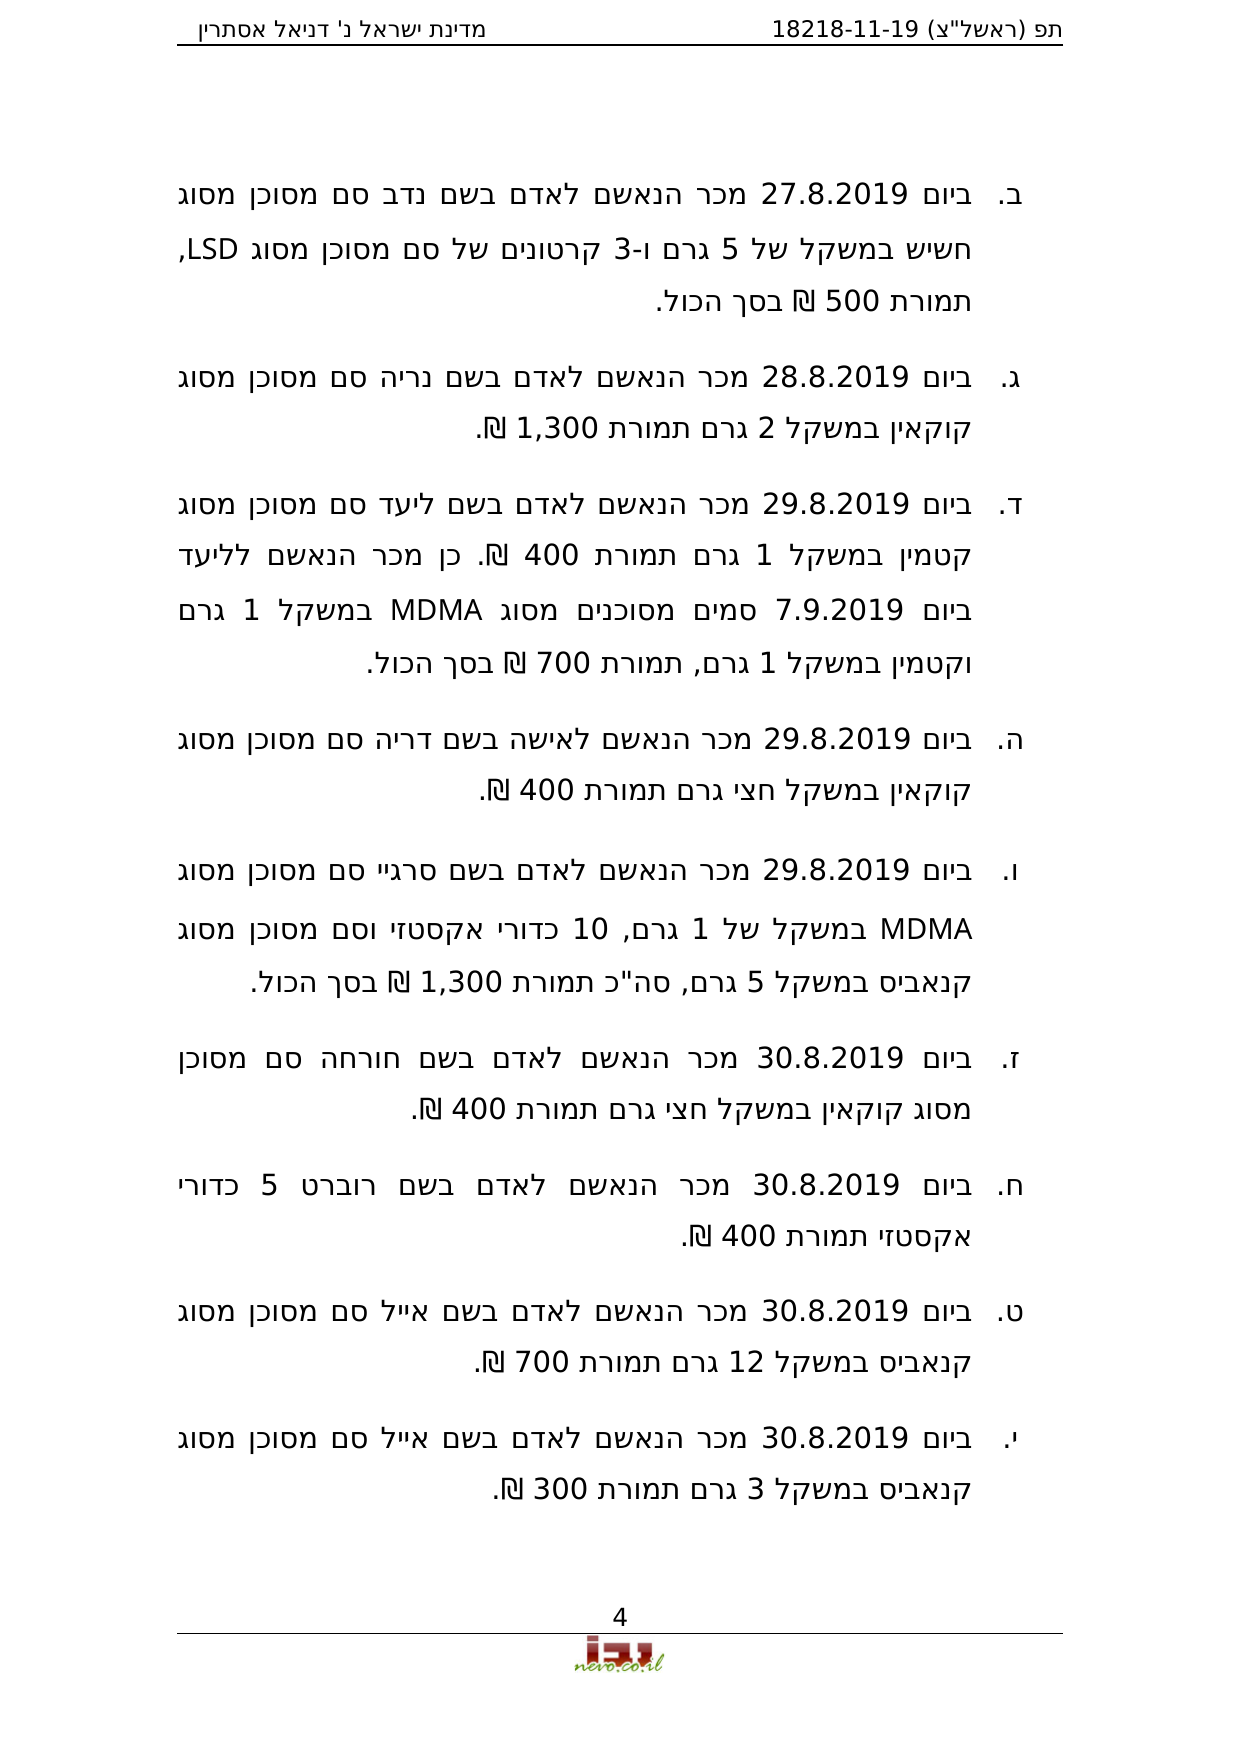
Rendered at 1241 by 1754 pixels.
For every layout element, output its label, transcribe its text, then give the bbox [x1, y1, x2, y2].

list ביום 29.8.2019 מכר הנאשם לאדם בשם ליעד סם מסוכן מסוג קטמין במשקל 1 גרם תמורת 400 ₪. כן מכר הנאשם לליעד ביום 7.9.2019 סמים מסוכנים מסוג MDMA במשקל 1 גרם וקטמין במשקל 1 גרם, תמורת 700 ₪ בסך הכול. [177, 488, 1010, 680]
list ביום 30.8.2019 מכר הנאשם לאדם בשם חורחה סם מסוכן מסוג קוקאין במשקל חצי גרם תמורת 400 ₪. [177, 1041, 1010, 1126]
list ביום 28.8.2019 מכר הנאשם לאדם בשם נריה סם מסוכן מסוג קוקאין במשקל 2 גרם תמורת 1,300 ₪. [177, 361, 1010, 446]
list ביום 27.8.2019 מכר הנאשם לאדם בשם נדב סם מסוכן מסוג חשיש במשקל של 5 גרם ו-3 קרטונים של סם מסוכן מסוג LSD, תמורת 500 ₪ בסך הכול. [177, 177, 1010, 319]
list ביום 30.8.2019 מכר הנאשם לאדם בשם רוברט 5 כדורי אקסטזי תמורת 400 ₪. [177, 1168, 1010, 1253]
list ביום 30.8.2019 מכר הנאשם לאדם בשם אייל סם מסוכן מסוג קנאביס במשקל 3 גרם תמורת 300 ₪. [177, 1422, 1010, 1507]
list ביום 30.8.2019 מכר הנאשם לאדם בשם אייל סם מסוכן מסוג קנאביס במשקל 12 גרם תמורת 700 ₪. [177, 1295, 1010, 1380]
list ביום 29.8.2019 מכר הנאשם לאישה בשם דריה סם מסוכן מסוג קוקאין במשקל חצי גרם תמורת 400 ₪. [177, 722, 1010, 807]
picture [574, 1635, 666, 1673]
list ביום 29.8.2019 מכר הנאשם לאדם בשם סרגיי סם מסוכן מסוג MDMA במשקל של 1 גרם, 10 כדורי אקסטזי וסם מסוכן מסוג קנאביס במשקל 5 גרם, סה"כ תמורת 1,300 ₪ בסך הכול. [177, 849, 1010, 999]
